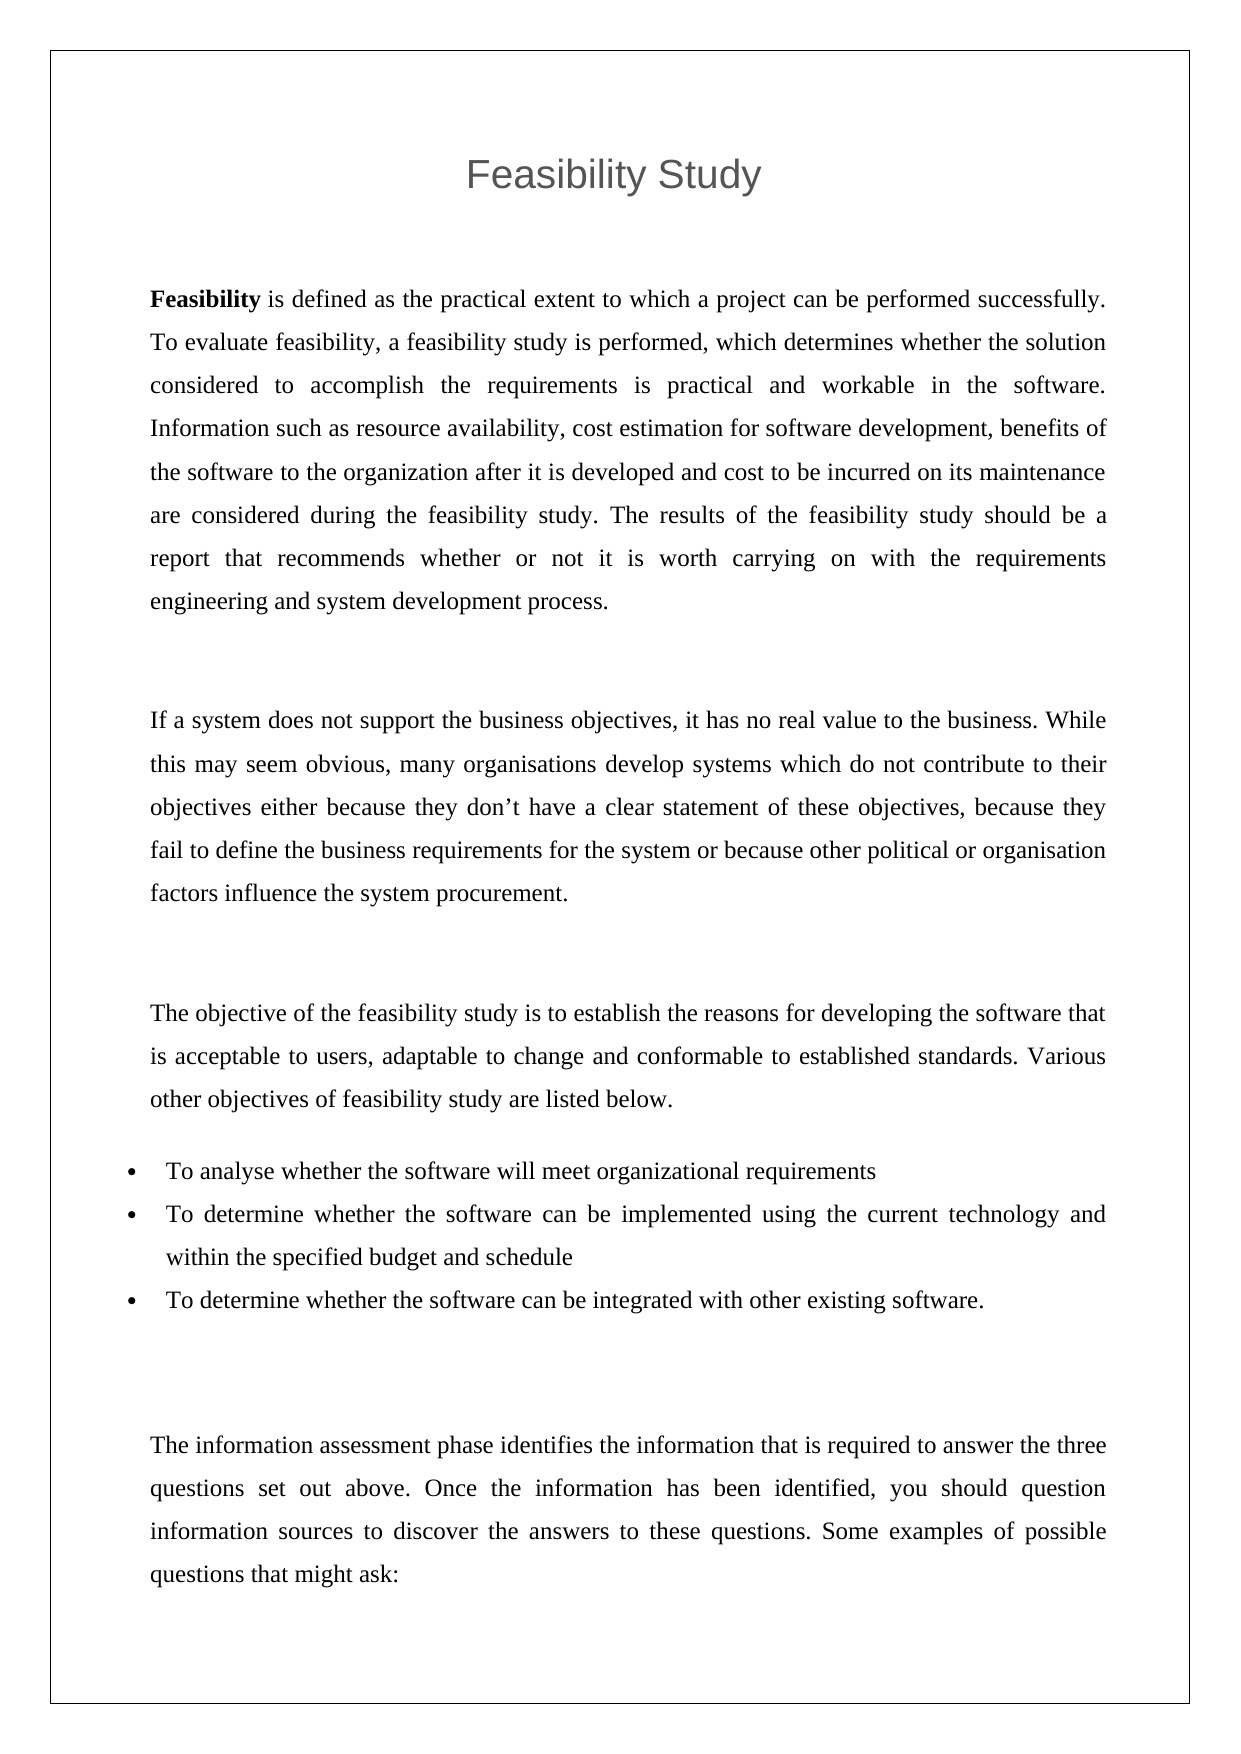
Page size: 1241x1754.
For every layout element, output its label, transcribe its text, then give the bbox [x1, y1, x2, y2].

text The objective of the feasibility study is to establish the reasons for developing the software that is acceptable to users, adaptable to change and conformable to established standards. Various other objectives of feasibility study are listed below. [150, 998, 1108, 1113]
list To determine whether the software can be integrated with other existing software. [128, 1286, 1108, 1314]
text The information assessment phase identifies the information that is required to answer the three questions set out above. Once the information has been identified, you should question information sources to discover the answers to these questions. Some examples of possible questions that might ask: [150, 1430, 1108, 1588]
list To analyse whether the software will meet organizational requirements [128, 1156, 1108, 1185]
text Feasibility is defined as the practical extent to which a project can be performed successfully. To evaluate feasibility, a feasibility study is performed, which determines whether the solution considered to accomplish the requirements is practical and workable in the software. Information such as resource availability, cost estimation for software development, benefits of the software to the organization after it is developed and cost to be incurred on its maintenance are considered during the feasibility study. The results of the feasibility study should be a report that recommends whether or not it is worth carrying on with the requirements engineering and system development process. [150, 284, 1108, 615]
text If a system does not support the business objectives, it has no real value to the business. While this may seem obvious, many organisations develop systems which do not contribute to their objectives either because they don’t have a clear statement of these objectives, because they fail to define the business requirements for the system or because other political or organisation factors influence the system procurement. [150, 706, 1108, 907]
text Feasibility Study [150, 150, 1108, 197]
list To determine whether the software can be implemented using the current technology and within the specified budget and schedule [128, 1199, 1108, 1271]
